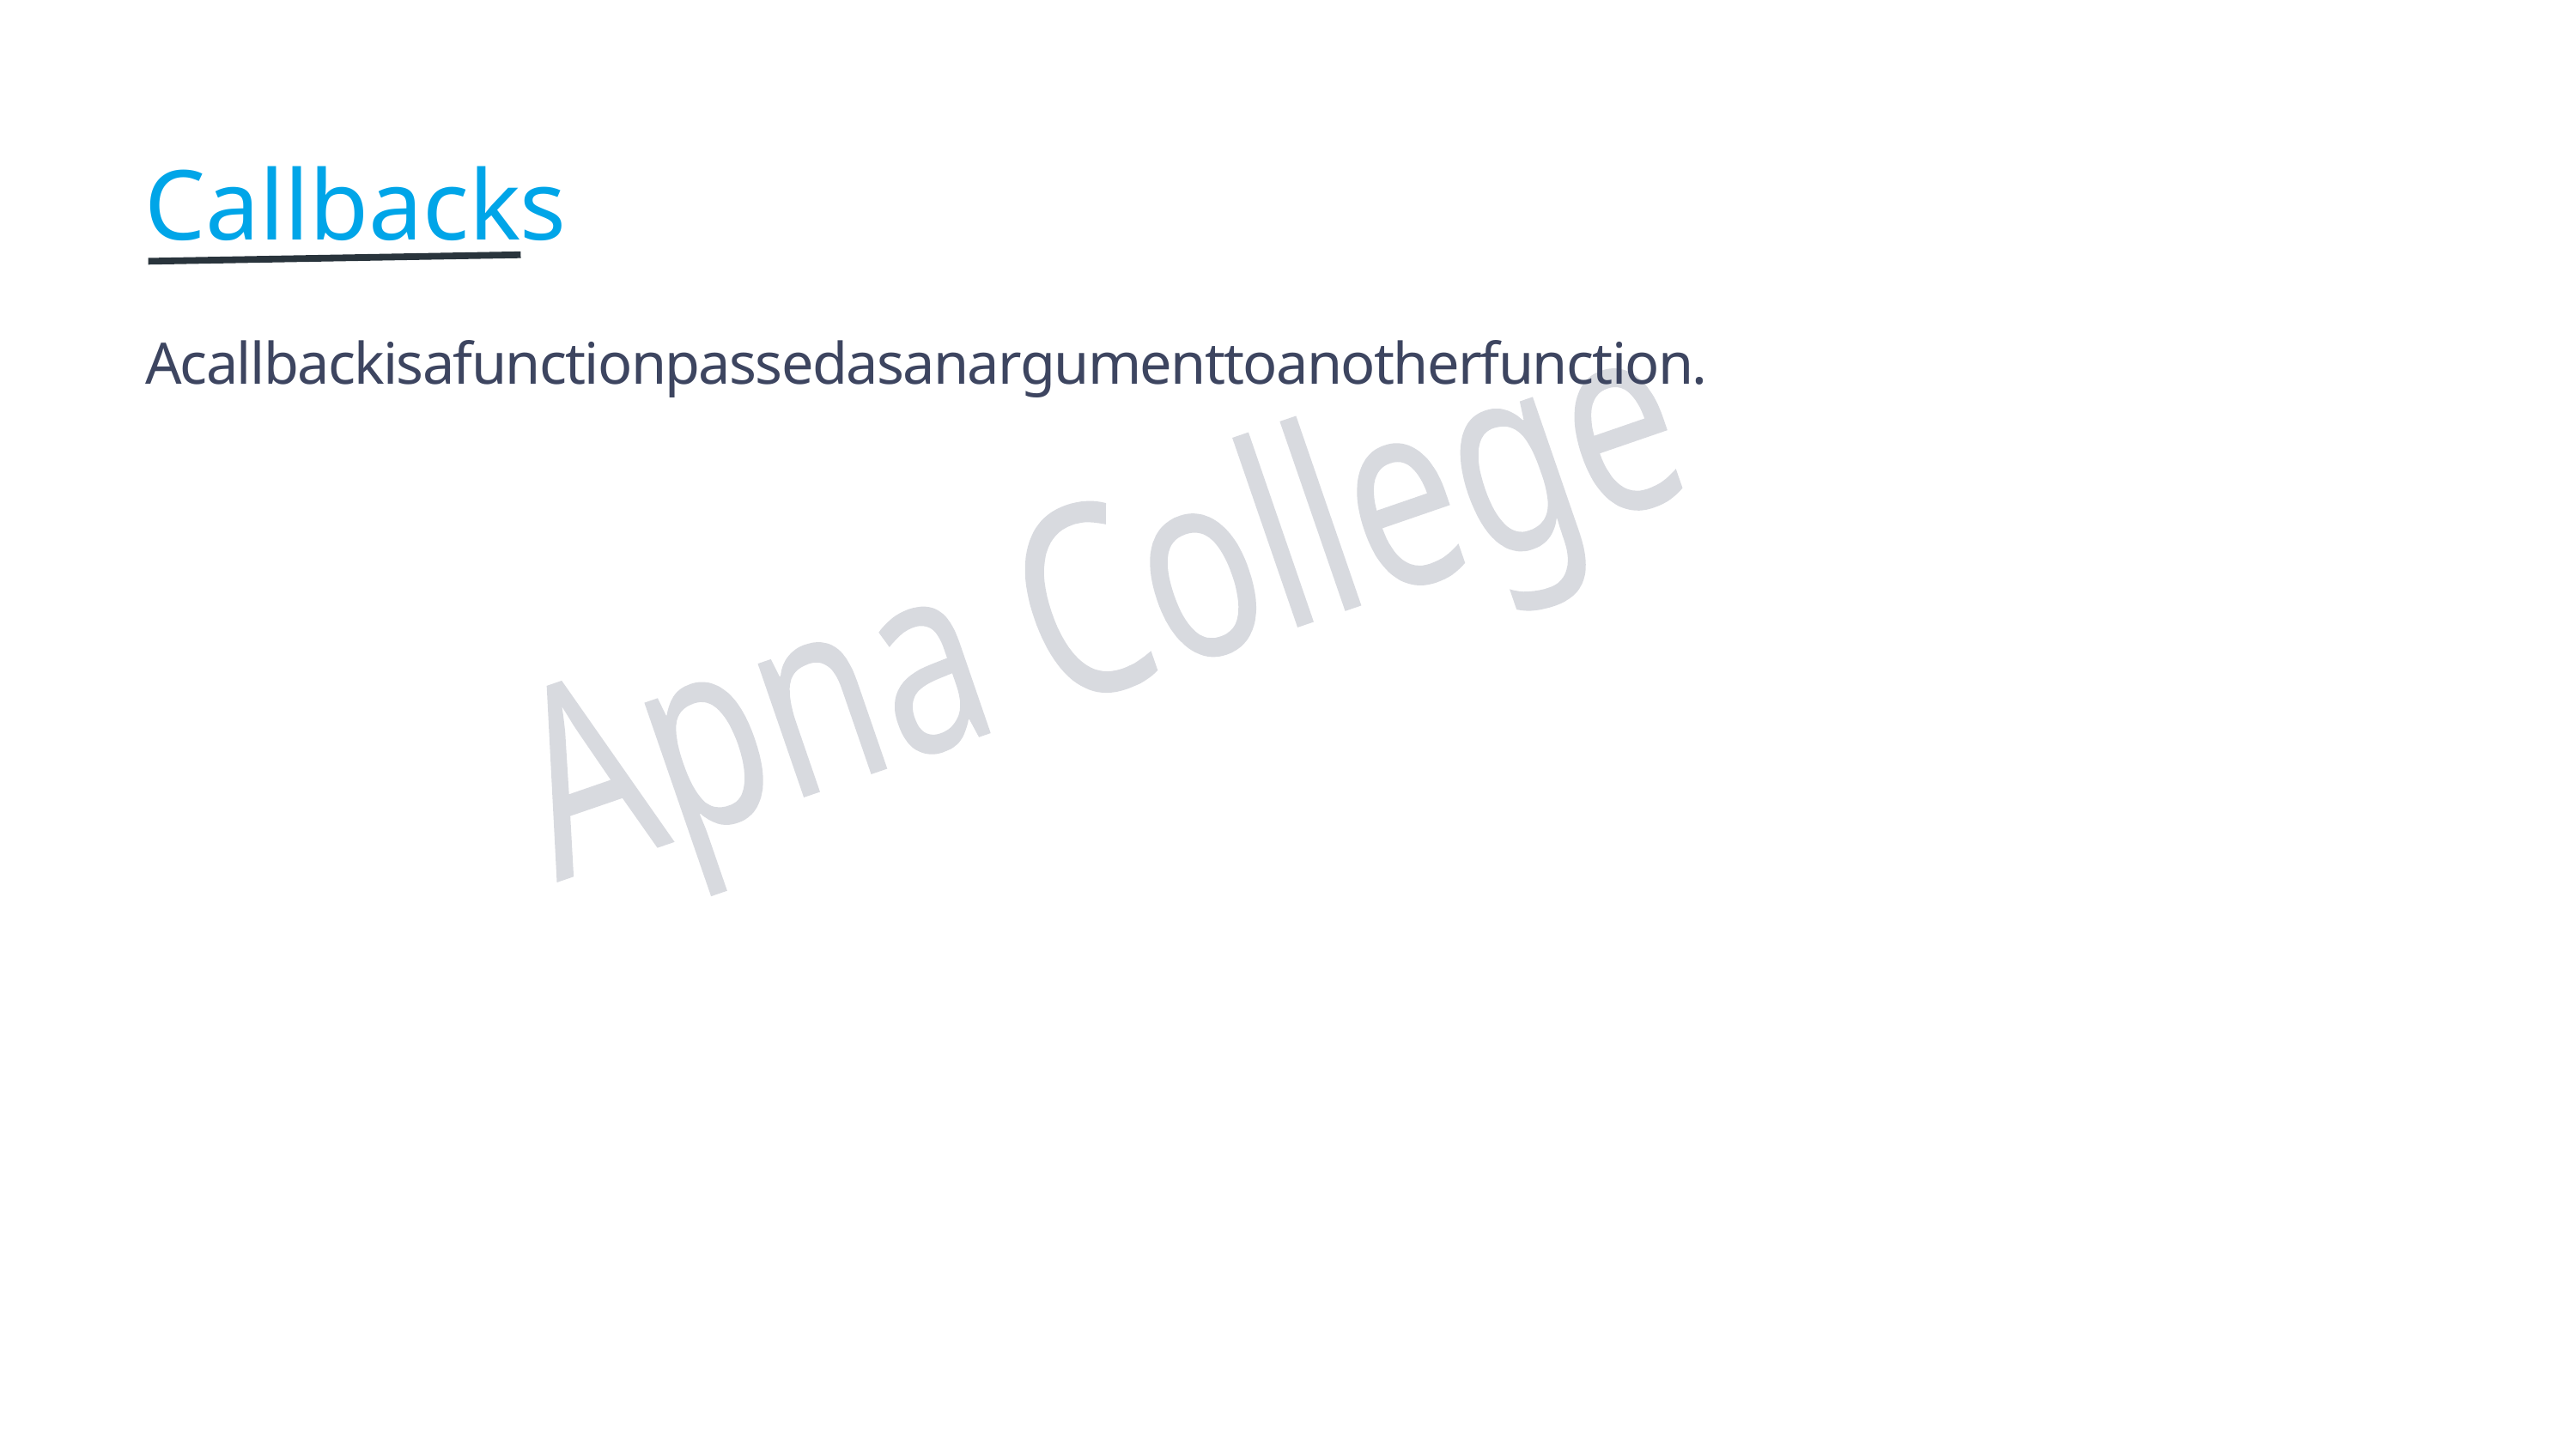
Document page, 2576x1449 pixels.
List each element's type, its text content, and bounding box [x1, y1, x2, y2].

subtitle Callbacks [145, 136, 2309, 269]
text Acallbackisafunctionpassedasanargumenttoanotherfunction. [145, 324, 2309, 401]
